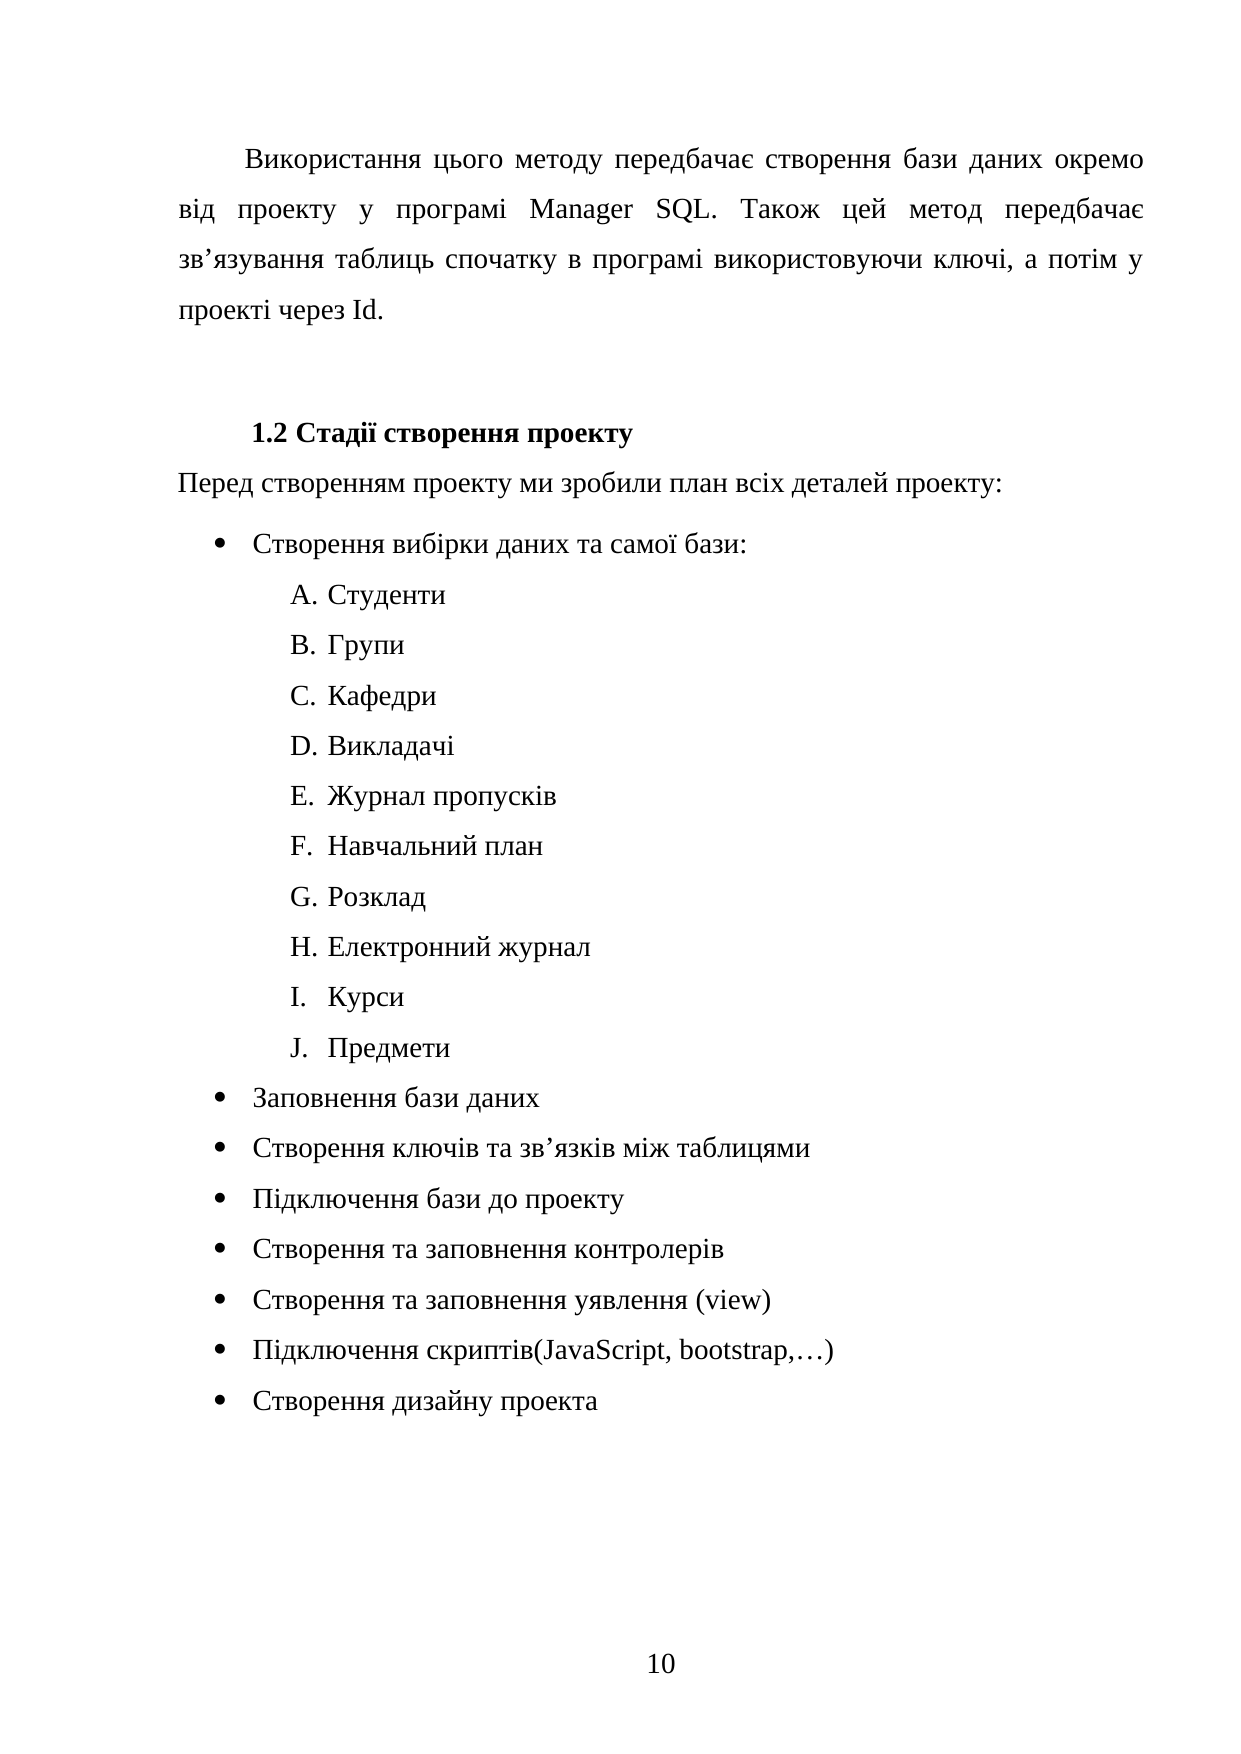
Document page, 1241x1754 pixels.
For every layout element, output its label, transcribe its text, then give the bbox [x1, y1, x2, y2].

list Розклад [290, 879, 1144, 912]
list Студенти [290, 577, 1144, 611]
list Створення та заповнення уявлення (view) [215, 1282, 1144, 1315]
list Навчальний план [290, 828, 1144, 862]
list Курси [290, 979, 1144, 1013]
subtitle Стадії створення проекту [251, 415, 1144, 448]
list Створення та заповнення контролерів [215, 1231, 1144, 1265]
list Створення дизайну проекта [215, 1383, 1144, 1416]
list Викладачі [290, 728, 1144, 761]
list Журнал пропусків [290, 778, 1144, 812]
text Використання цього методу передбачає створення бази даних окремо від проекту у програмі Manager SQL. Також цей метод передбачає зв’язування таблиць спочатку в програмі використовуючи ключі, а потім у проекті через Id. [178, 141, 1144, 325]
text Перед створенням проекту ми зробили план всіх деталей проекту: [177, 465, 1144, 499]
list Електронний журнал [290, 929, 1144, 963]
list Групи [290, 627, 1144, 661]
list Заповнення бази даних [215, 1080, 1144, 1114]
list Підключення бази до проекту [215, 1181, 1144, 1214]
list Створення ключів та зв’язків між таблицями [215, 1131, 1144, 1164]
list Предмети [290, 1030, 1144, 1063]
list Кафедри [290, 678, 1144, 711]
list Створення вибірки даних та самої бази: [215, 527, 1144, 560]
list Підключення скриптів(JavaScript, bootstrap,…) [215, 1332, 1144, 1366]
